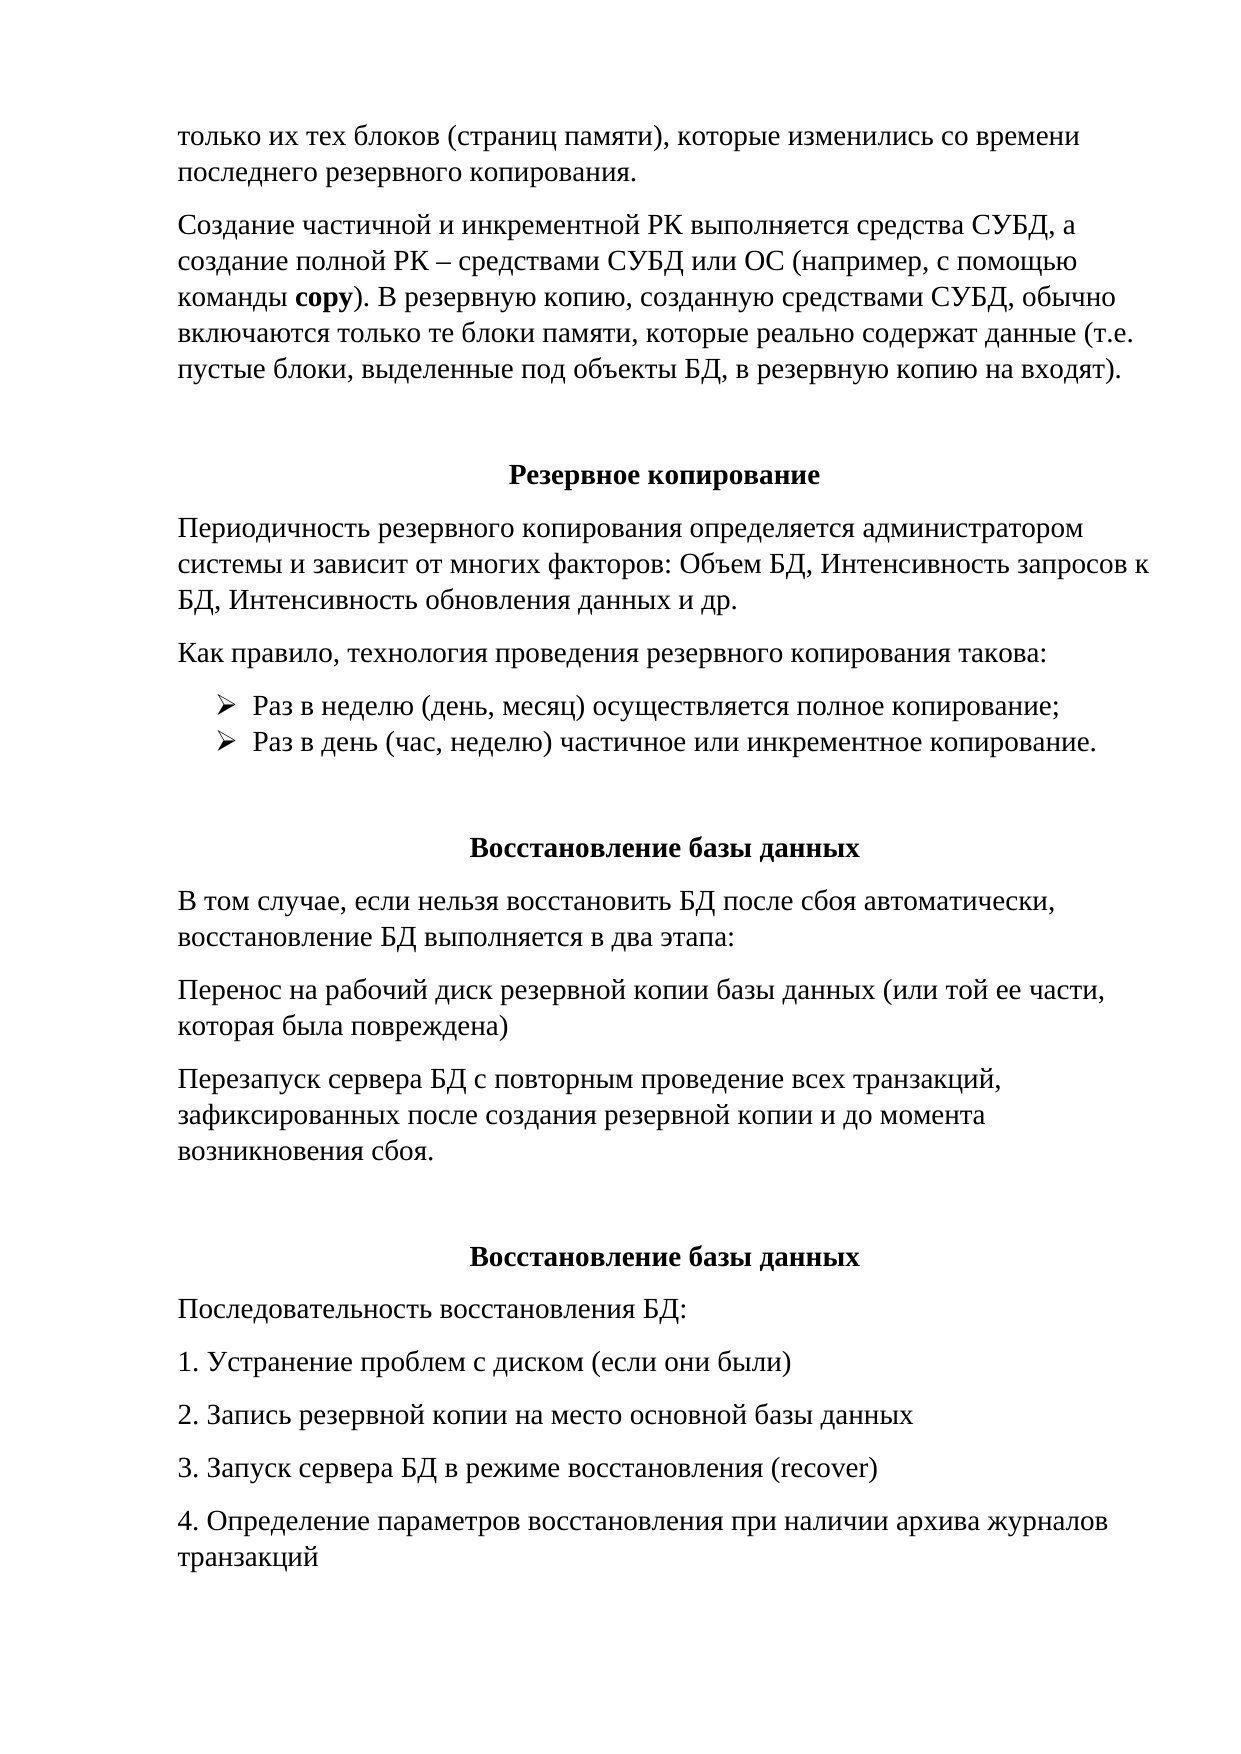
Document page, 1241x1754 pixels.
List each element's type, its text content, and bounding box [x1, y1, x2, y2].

text Резервное копирование [177, 457, 1152, 491]
text 3. Запуск сервера БД в режиме восстановления (recover) [177, 1450, 1152, 1483]
text Перезапуск сервера БД с повторным проведение всех транзакций, зафиксированных после создания резервной копии и до момента возникновения сбоя. [177, 1061, 1152, 1167]
text Перенос на рабочий диск резервной копии базы данных (или той ее части, которая была повреждена) [177, 972, 1152, 1041]
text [177, 118, 1152, 188]
text Восстановление базы данных [177, 830, 1152, 863]
list Раз в неделю (день, месяц) осуществляется полное копирование; [215, 688, 1152, 722]
text 1. Устранение проблем с диском (если они были) [177, 1344, 1152, 1378]
text Как правило, технология проведения резервного копирования такова: [177, 635, 1152, 669]
text Восстановление базы данных [177, 1239, 1152, 1272]
text Последовательность восстановления БД: [177, 1291, 1152, 1325]
text Периодичность резервного копирования определяется администратором системы и зависит от многих факторов: Объем БД, Интенсивность запросов к БД, Интенсивность обновления данных и др. [177, 510, 1152, 616]
text 4. Определение параметров восстановления при наличии архива журналов транзакций [177, 1503, 1152, 1572]
list Раз в день (час, неделю) частичное или инкрементное копирование. [215, 724, 1152, 758]
text В том случае, если нельзя восстановить БД после сбоя автоматически, восстановление БД выполняется в два этапа: [177, 883, 1152, 952]
text Создание частичной и инкрементной РК выполняется средства СУБД, а создание полной РК – средствами СУБД или ОС (например, с помощью команды copy). В резервную копию, созданную средствами СУБД, обычно включаются только те блоки памяти, которые реально содержат данные (т.е. пустые блоки, выделенные под объекты БД, в резервную копию на входят). [177, 207, 1152, 385]
text 2. Запись резервной копии на место основной базы данных [177, 1397, 1152, 1431]
